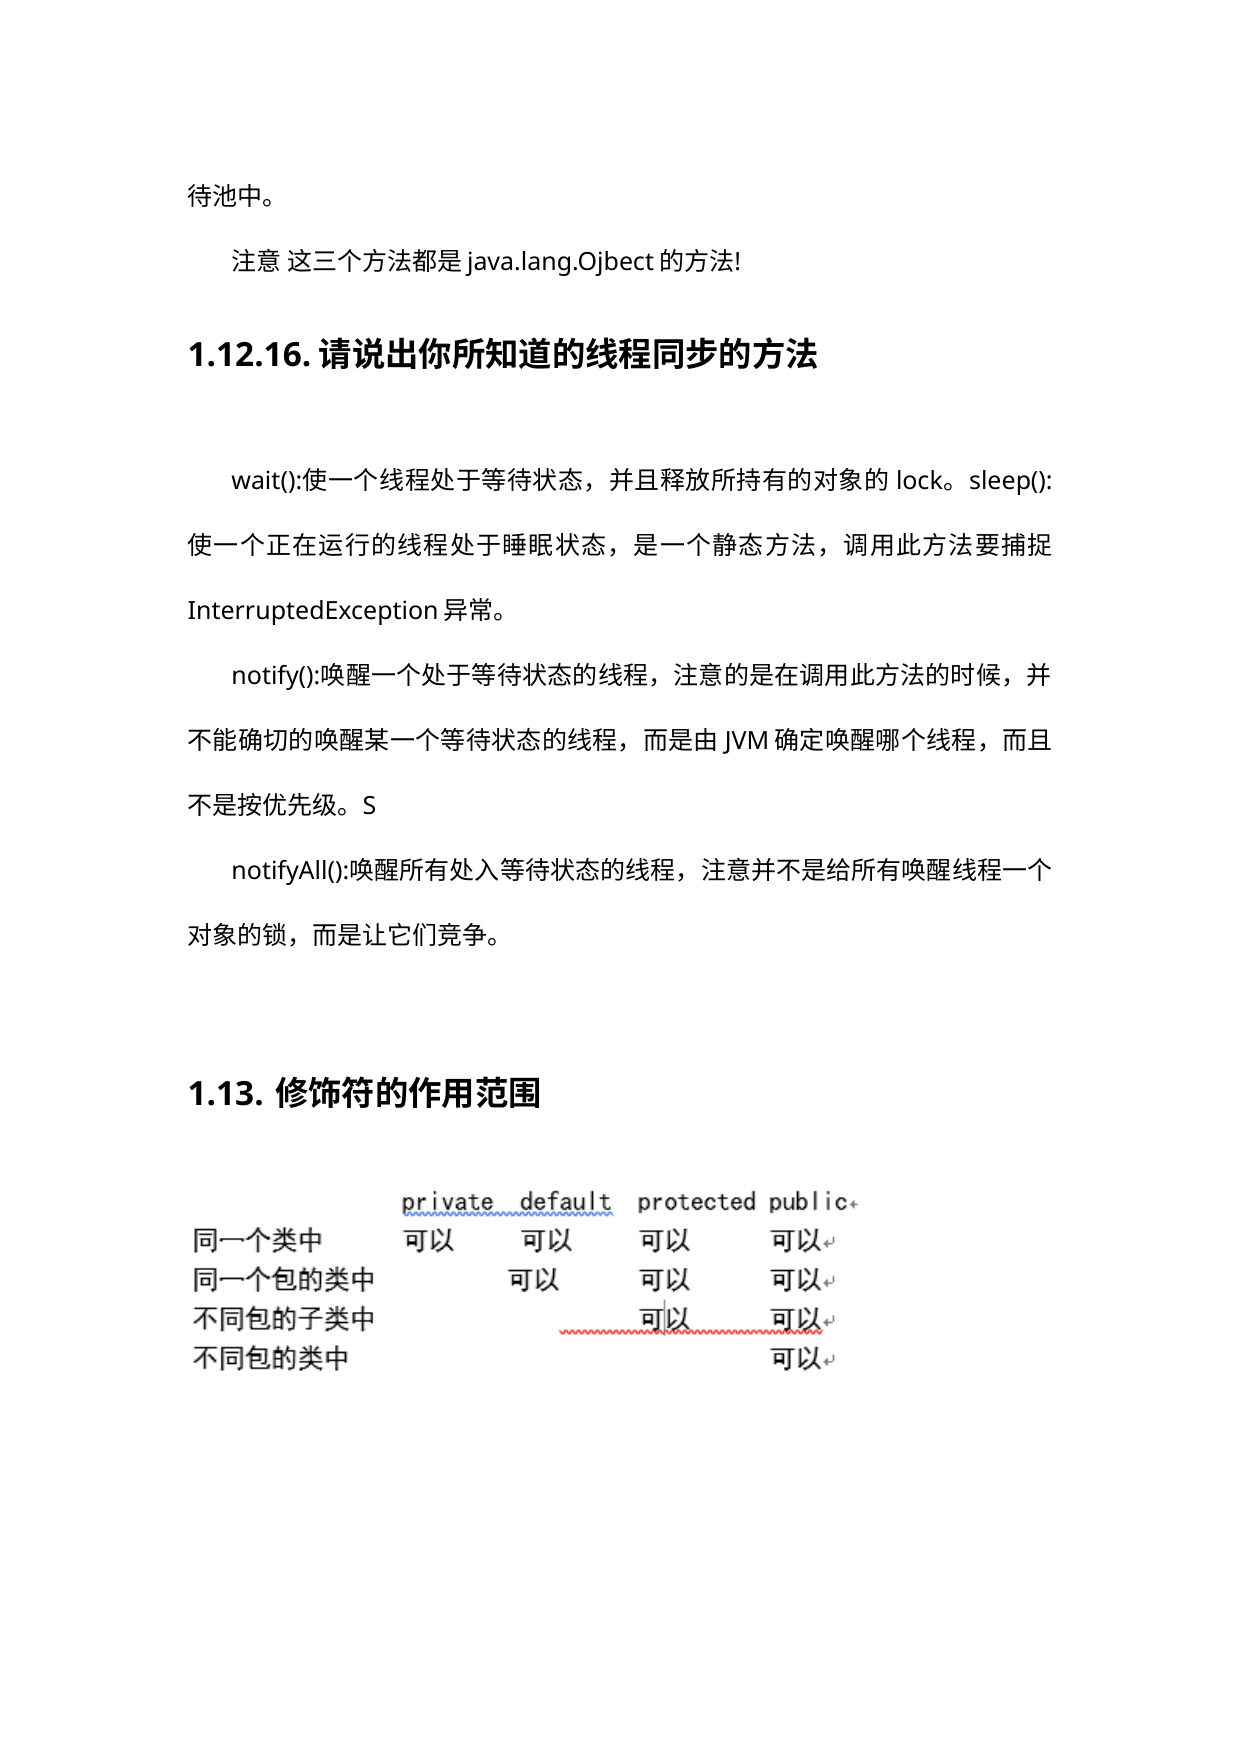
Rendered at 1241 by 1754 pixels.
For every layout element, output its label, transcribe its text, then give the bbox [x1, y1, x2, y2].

text 注意 这三个方法都是java.lang.Ojbect的方法! [187, 227, 1053, 292]
picture [187, 1186, 858, 1385]
subtitle 修饰符的作用范围 [187, 1058, 1053, 1123]
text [187, 162, 1053, 227]
subtitle 请说出你所知道的线程同步的方法 [187, 319, 1053, 384]
text wait():使一个线程处于等待状态，并且释放所持有的对象的lock。sleep():使一个正在运行的线程处于睡眠状态，是一个静态方法，调用此方法要捕捉InterruptedException异常。 [187, 446, 1053, 641]
text notify():唤醒一个处于等待状态的线程，注意的是在调用此方法的时候，并不能确切的唤醒某一个等待状态的线程，而是由JVM确定唤醒哪个线程，而且不是按优先级。S [187, 641, 1053, 836]
text notifyAll():唤醒所有处入等待状态的线程，注意并不是给所有唤醒线程一个对象的锁，而是让它们竞争。 [187, 836, 1053, 966]
